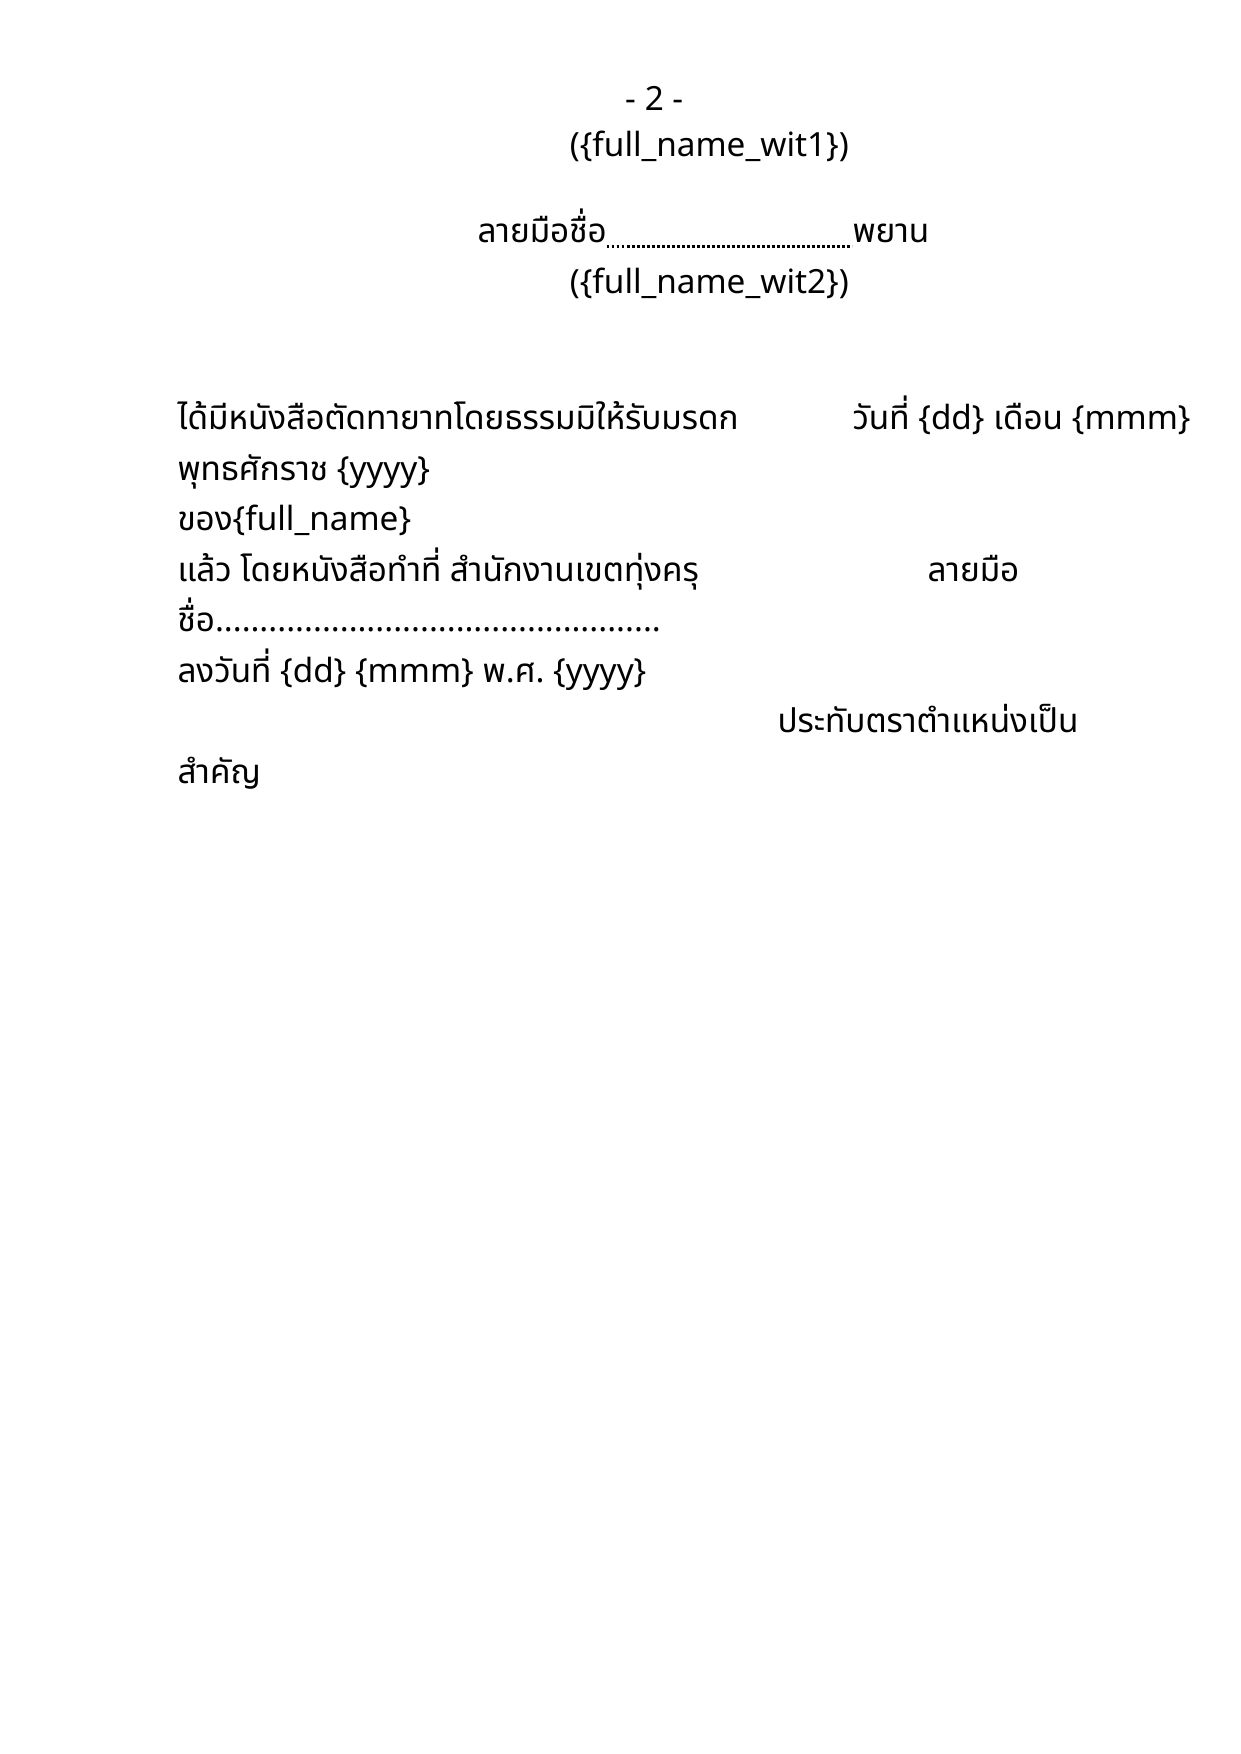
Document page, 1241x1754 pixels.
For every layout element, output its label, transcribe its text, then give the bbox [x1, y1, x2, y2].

text แล้ว โดยหนังสือทำที่ สำนักงานเขตทุ่งครุ ลายมือชื่อ.................................................. [177, 546, 1122, 647]
text ลายมือชื่อ พยาน [177, 207, 1122, 257]
text ของ{full_name} [177, 495, 1240, 546]
text ประทับตราตำแหน่งเป็นสำคัญ [177, 697, 1122, 798]
text ({full_name_wit2}) [177, 257, 1122, 303]
text ({full_name_wit1}) [177, 120, 1122, 166]
text ได้มีหนังสือตัดทายาทโดยธรรมมิให้รับมรดก วันที่ {dd} เดือน {mmm} พุทธศักราช {yyyy} [177, 394, 1215, 495]
text ลงวันที่ {dd} {mmm} พ.ศ. {yyyy} [177, 647, 1122, 697]
